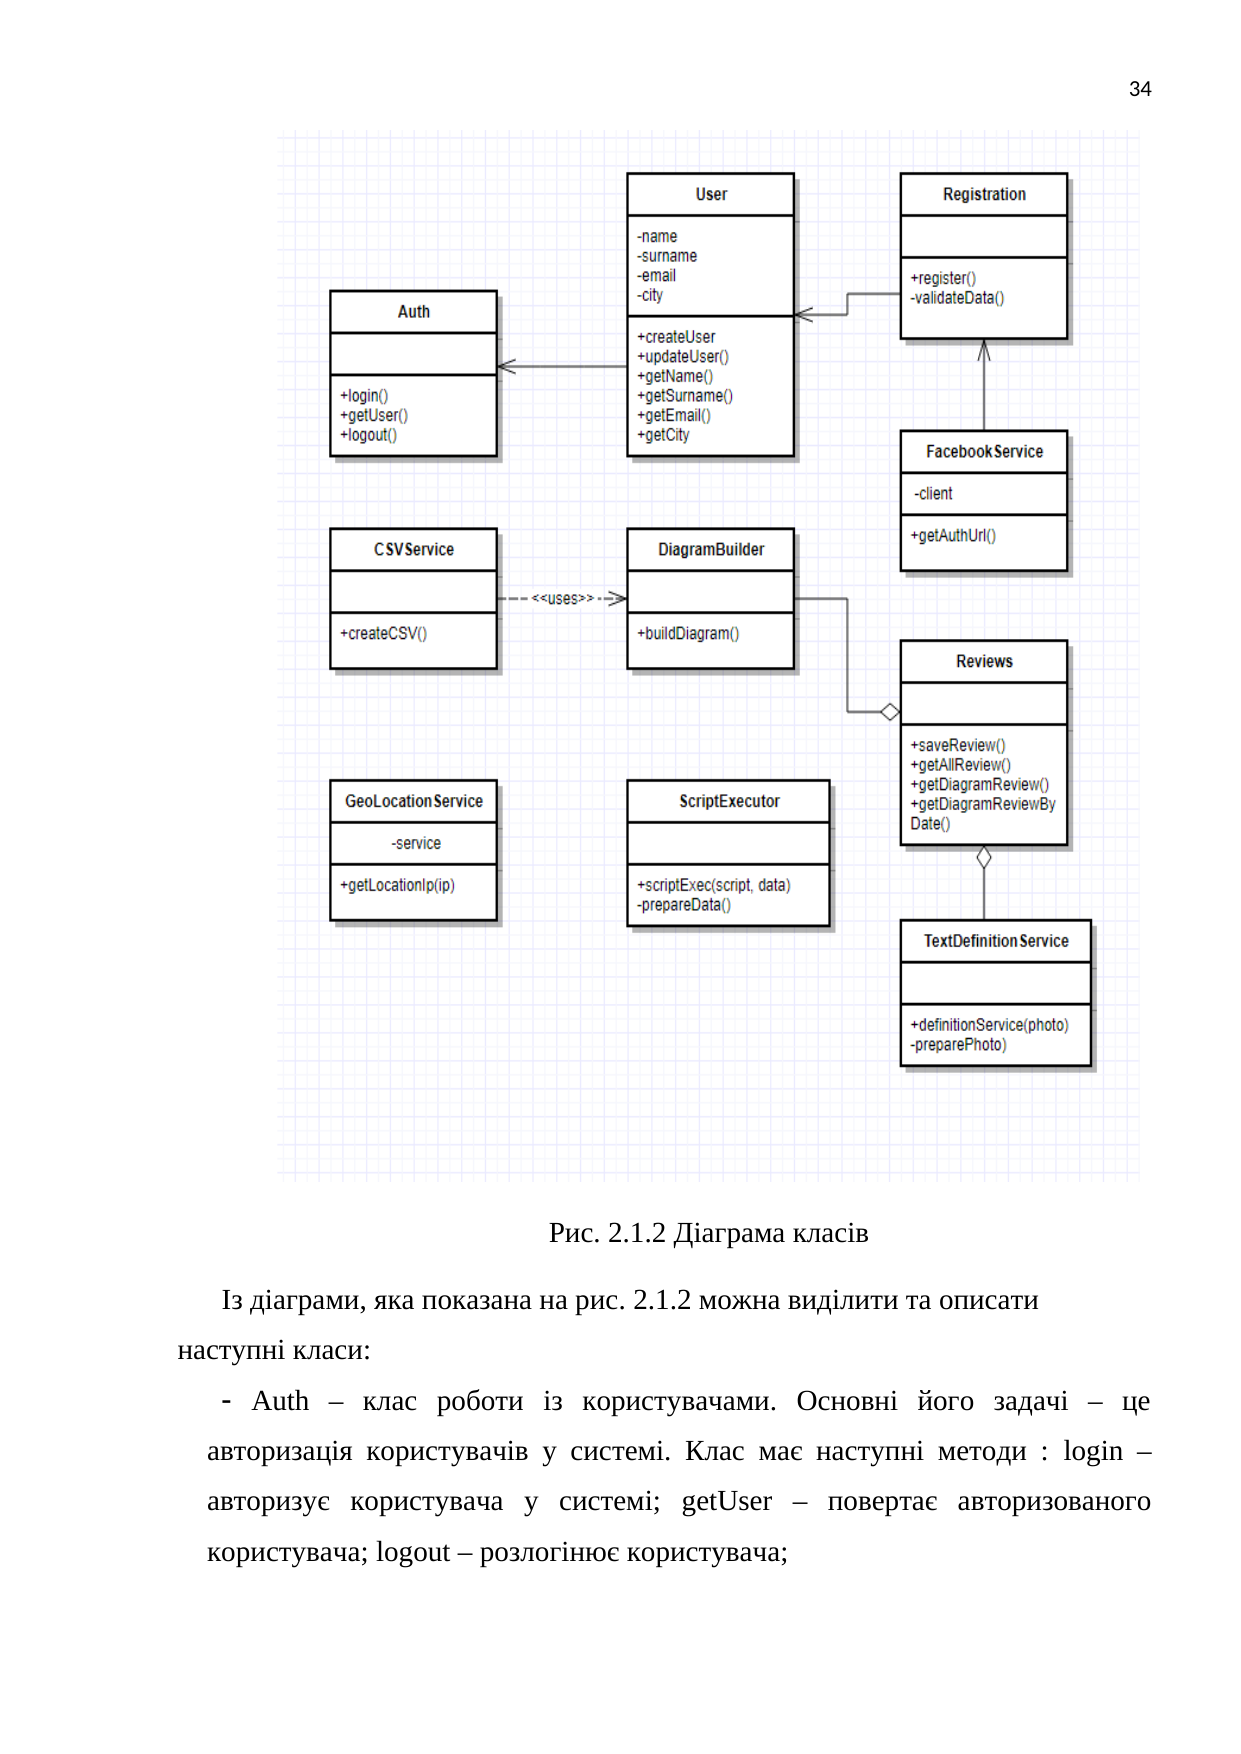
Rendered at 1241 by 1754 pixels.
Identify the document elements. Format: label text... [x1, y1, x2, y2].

text Рис. 2.1.2 Діаграма класів [177, 1215, 1152, 1249]
picture [277, 130, 1140, 1182]
text Із діаграми, яка показана на рис. 2.1.2 можна виділити та описати наступні класи: [177, 1282, 1152, 1366]
list Auth – клас роботи із користувачами. Основні його задачі – це авторизація користувачів у системі. Клас має наступні методи : login – авторизує користувача у системі; getUser – повертає авторизованого користувача; logout – розлогінює користувача; [207, 1383, 1152, 1567]
